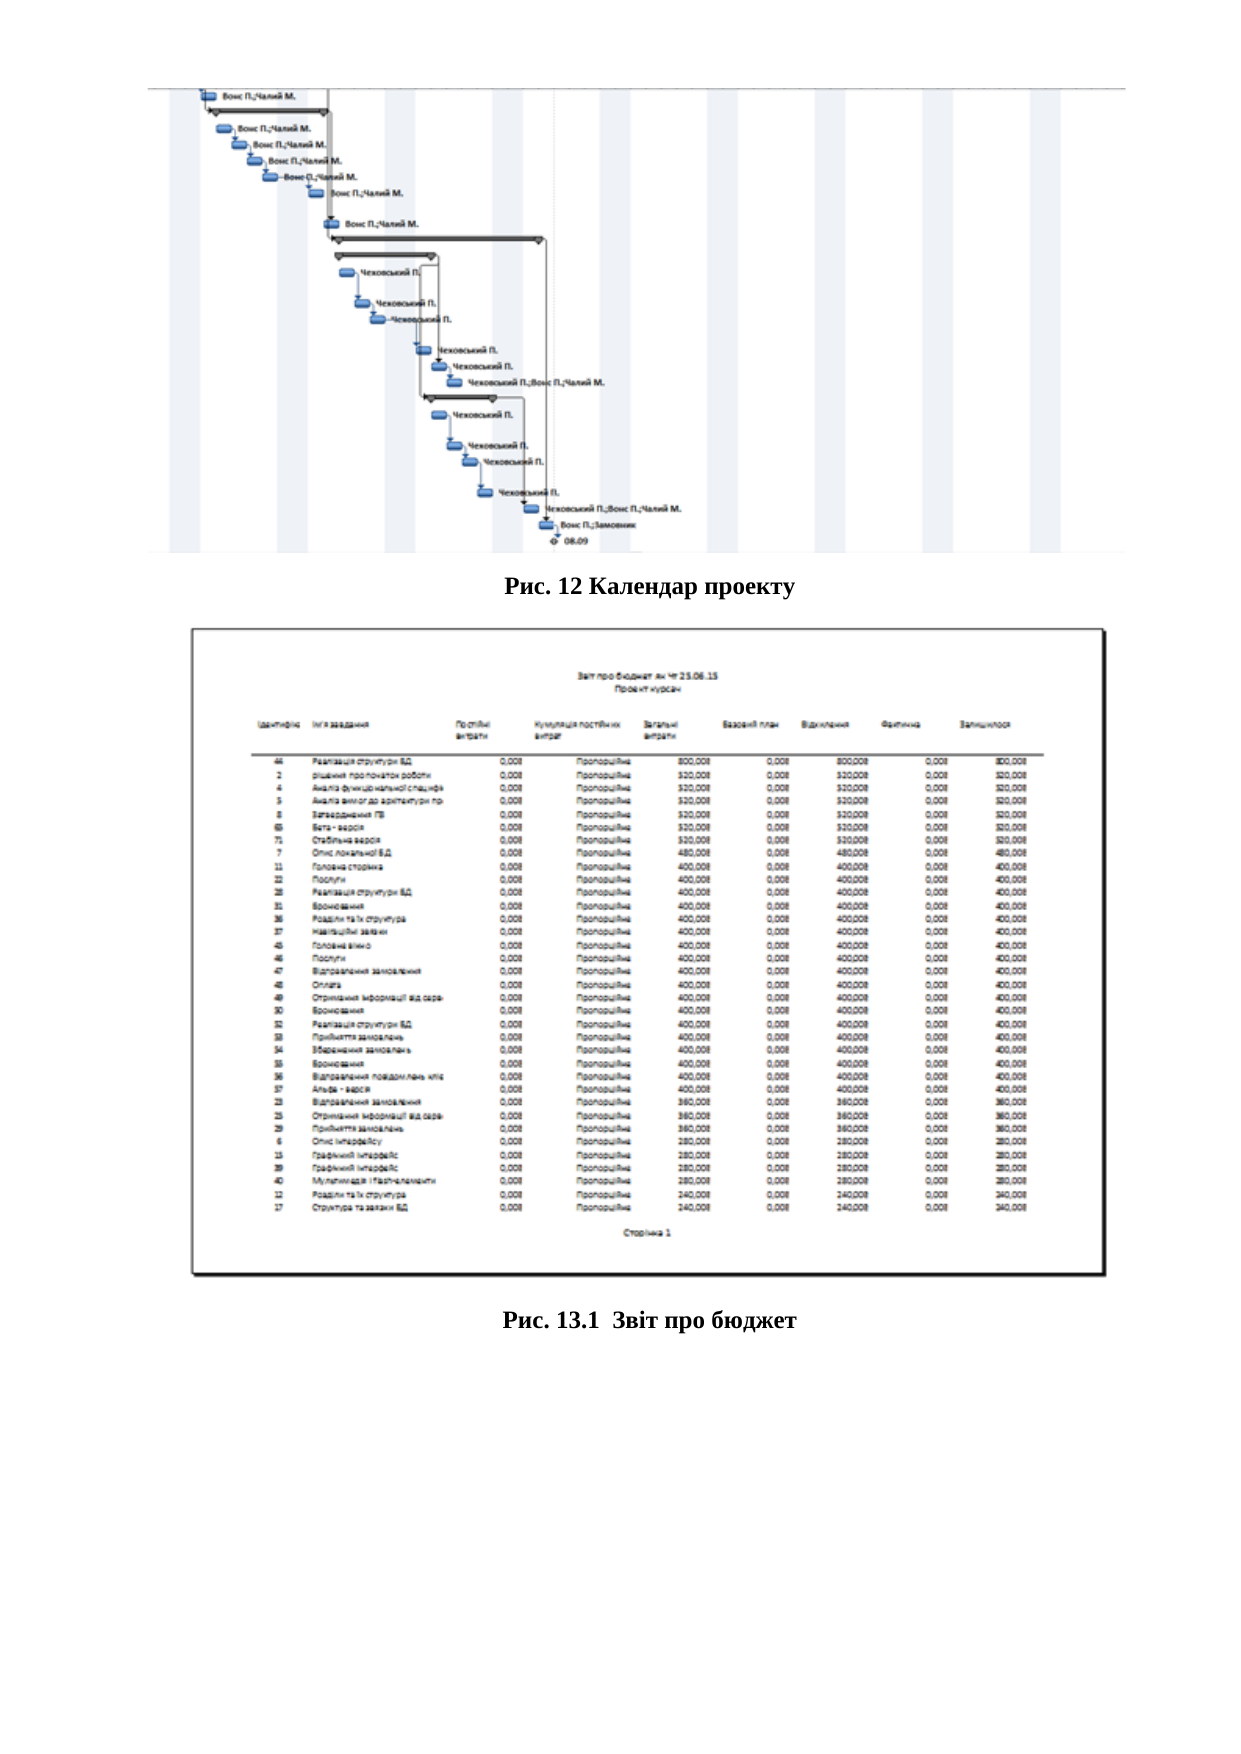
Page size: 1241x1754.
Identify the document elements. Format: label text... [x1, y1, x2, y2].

text Рис. 12 Календар проекту [148, 571, 1152, 600]
picture [186, 619, 1113, 1287]
picture [147, 88, 1126, 553]
text Рис. 13.1 Звіт про бюджет [148, 1305, 1152, 1334]
